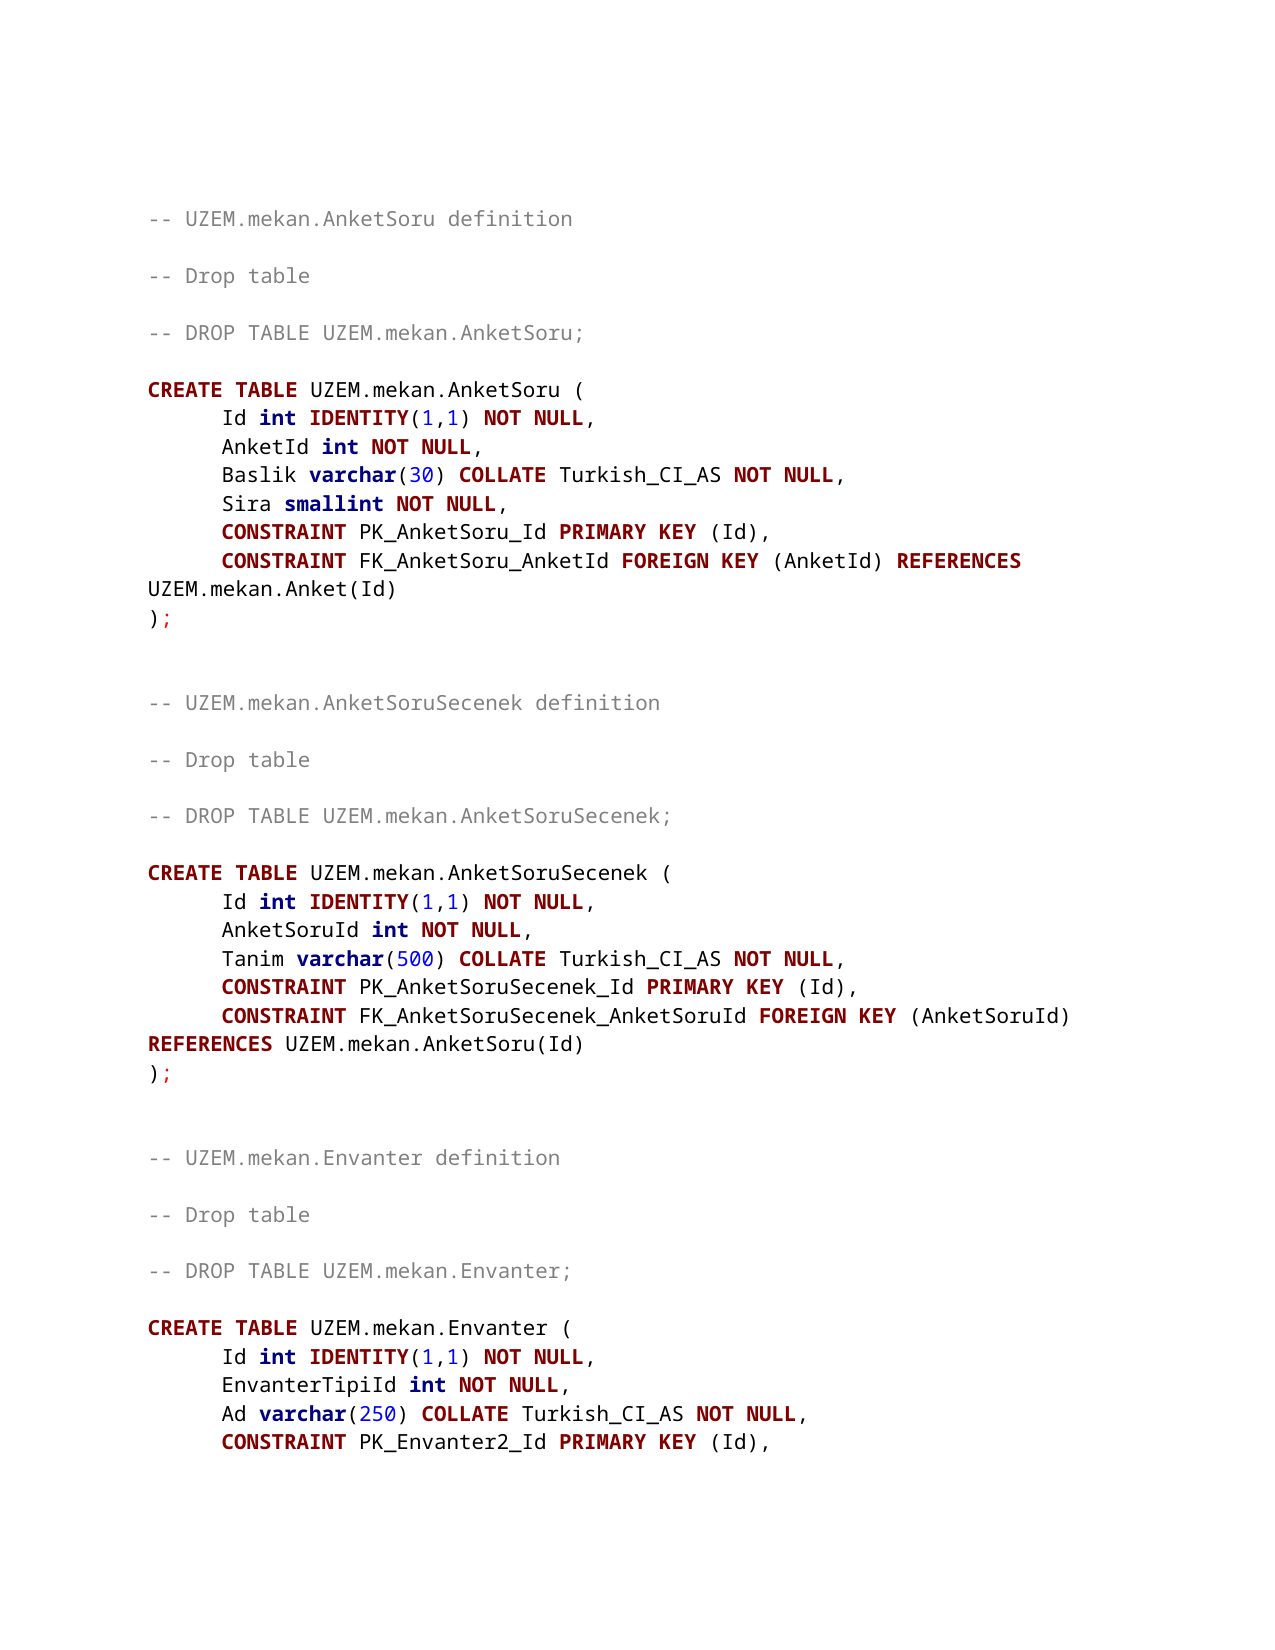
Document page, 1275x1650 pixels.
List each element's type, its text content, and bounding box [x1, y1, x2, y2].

text CREATE TABLE UZEM.mekan.Envanter ( [148, 1313, 1127, 1342]
text -- Drop table [148, 1200, 1127, 1228]
text CREATE TABLE UZEM.mekan.AnketSoru ( [148, 375, 1127, 403]
text Baslik varchar(30) COLLATE Turkish_CI_AS NOT NULL, [148, 460, 1127, 489]
text Id int IDENTITY(1,1) NOT NULL, [148, 1342, 1127, 1370]
text CONSTRAINT FK_AnketSoruSecenek_AnketSoruId FOREIGN KEY (AnketSoruId) REFERENCES UZEM.mekan.AnketSoru(Id) [148, 1001, 1127, 1058]
text Tanim varchar(500) COLLATE Turkish_CI_AS NOT NULL, [148, 944, 1127, 972]
text -- Drop table [148, 261, 1127, 290]
text -- UZEM.mekan.AnketSoruSecenek definition [148, 688, 1127, 716]
text CONSTRAINT PK_AnketSoru_Id PRIMARY KEY (Id), [148, 517, 1127, 546]
text AnketSoruId int NOT NULL, [148, 915, 1127, 944]
text AnketId int NOT NULL, [148, 432, 1127, 460]
text -- UZEM.mekan.Envanter definition [148, 1143, 1127, 1171]
text Ad varchar(250) COLLATE Turkish_CI_AS NOT NULL, [148, 1399, 1127, 1427]
text -- DROP TABLE UZEM.mekan.Envanter; [148, 1257, 1127, 1285]
text ); [148, 603, 1127, 631]
text EnvanterTipiId int NOT NULL, [148, 1370, 1127, 1399]
text -- UZEM.mekan.AnketSoru definition [148, 204, 1127, 233]
text -- Drop table [148, 745, 1127, 773]
text Sira smallint NOT NULL, [148, 489, 1127, 517]
text CONSTRAINT FK_AnketSoru_AnketId FOREIGN KEY (AnketId) REFERENCES UZEM.mekan.Anket(Id) [148, 546, 1127, 603]
text CONSTRAINT PK_AnketSoruSecenek_Id PRIMARY KEY (Id), [148, 972, 1127, 1001]
text -- DROP TABLE UZEM.mekan.AnketSoru; [148, 318, 1127, 347]
text Id int IDENTITY(1,1) NOT NULL, [148, 403, 1127, 432]
text -- DROP TABLE UZEM.mekan.AnketSoruSecenek; [148, 802, 1127, 830]
text CREATE TABLE UZEM.mekan.AnketSoruSecenek ( [148, 858, 1127, 887]
text Id int IDENTITY(1,1) NOT NULL, [148, 887, 1127, 915]
text CONSTRAINT PK_Envanter2_Id PRIMARY KEY (Id), [148, 1427, 1127, 1456]
text ); [148, 1058, 1127, 1086]
